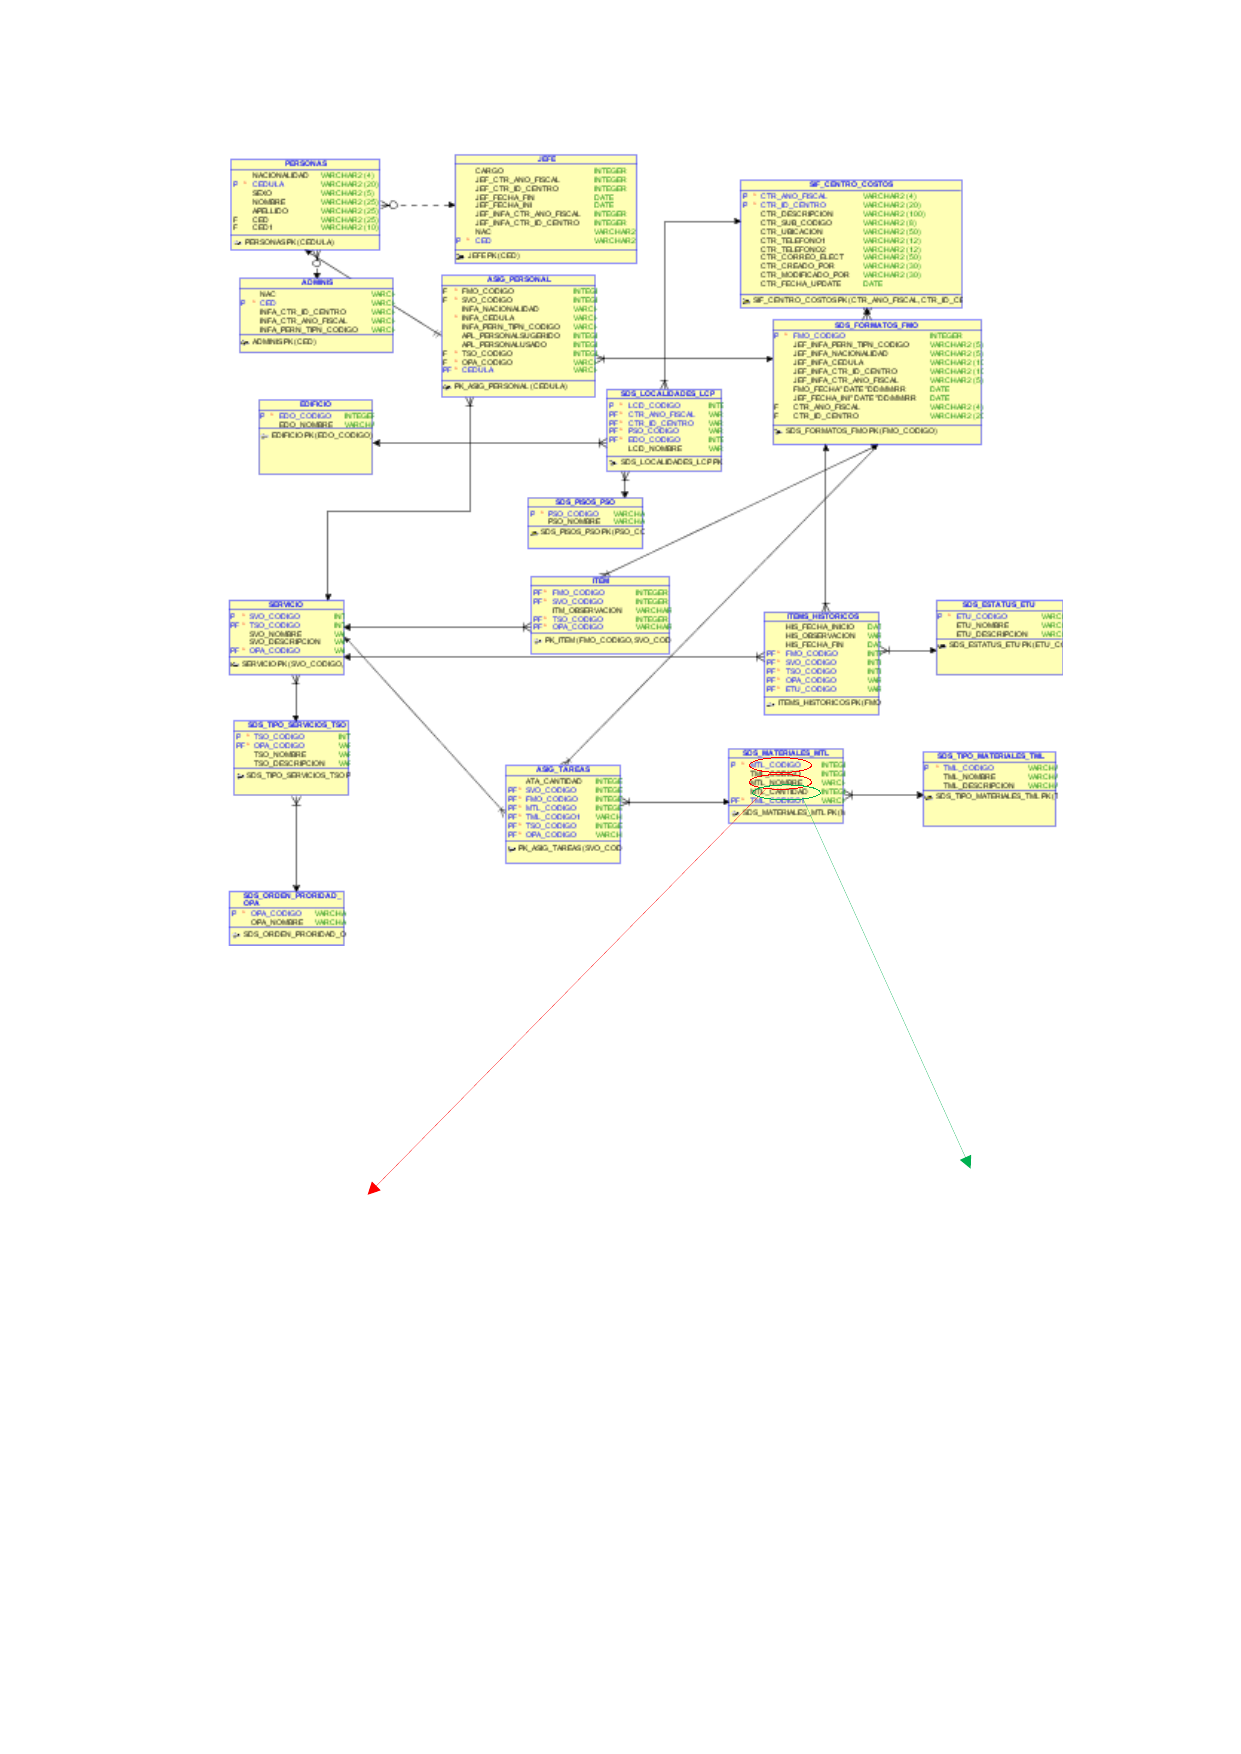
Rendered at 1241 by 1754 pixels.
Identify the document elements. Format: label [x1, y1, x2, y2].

picture [177, 147, 1063, 946]
